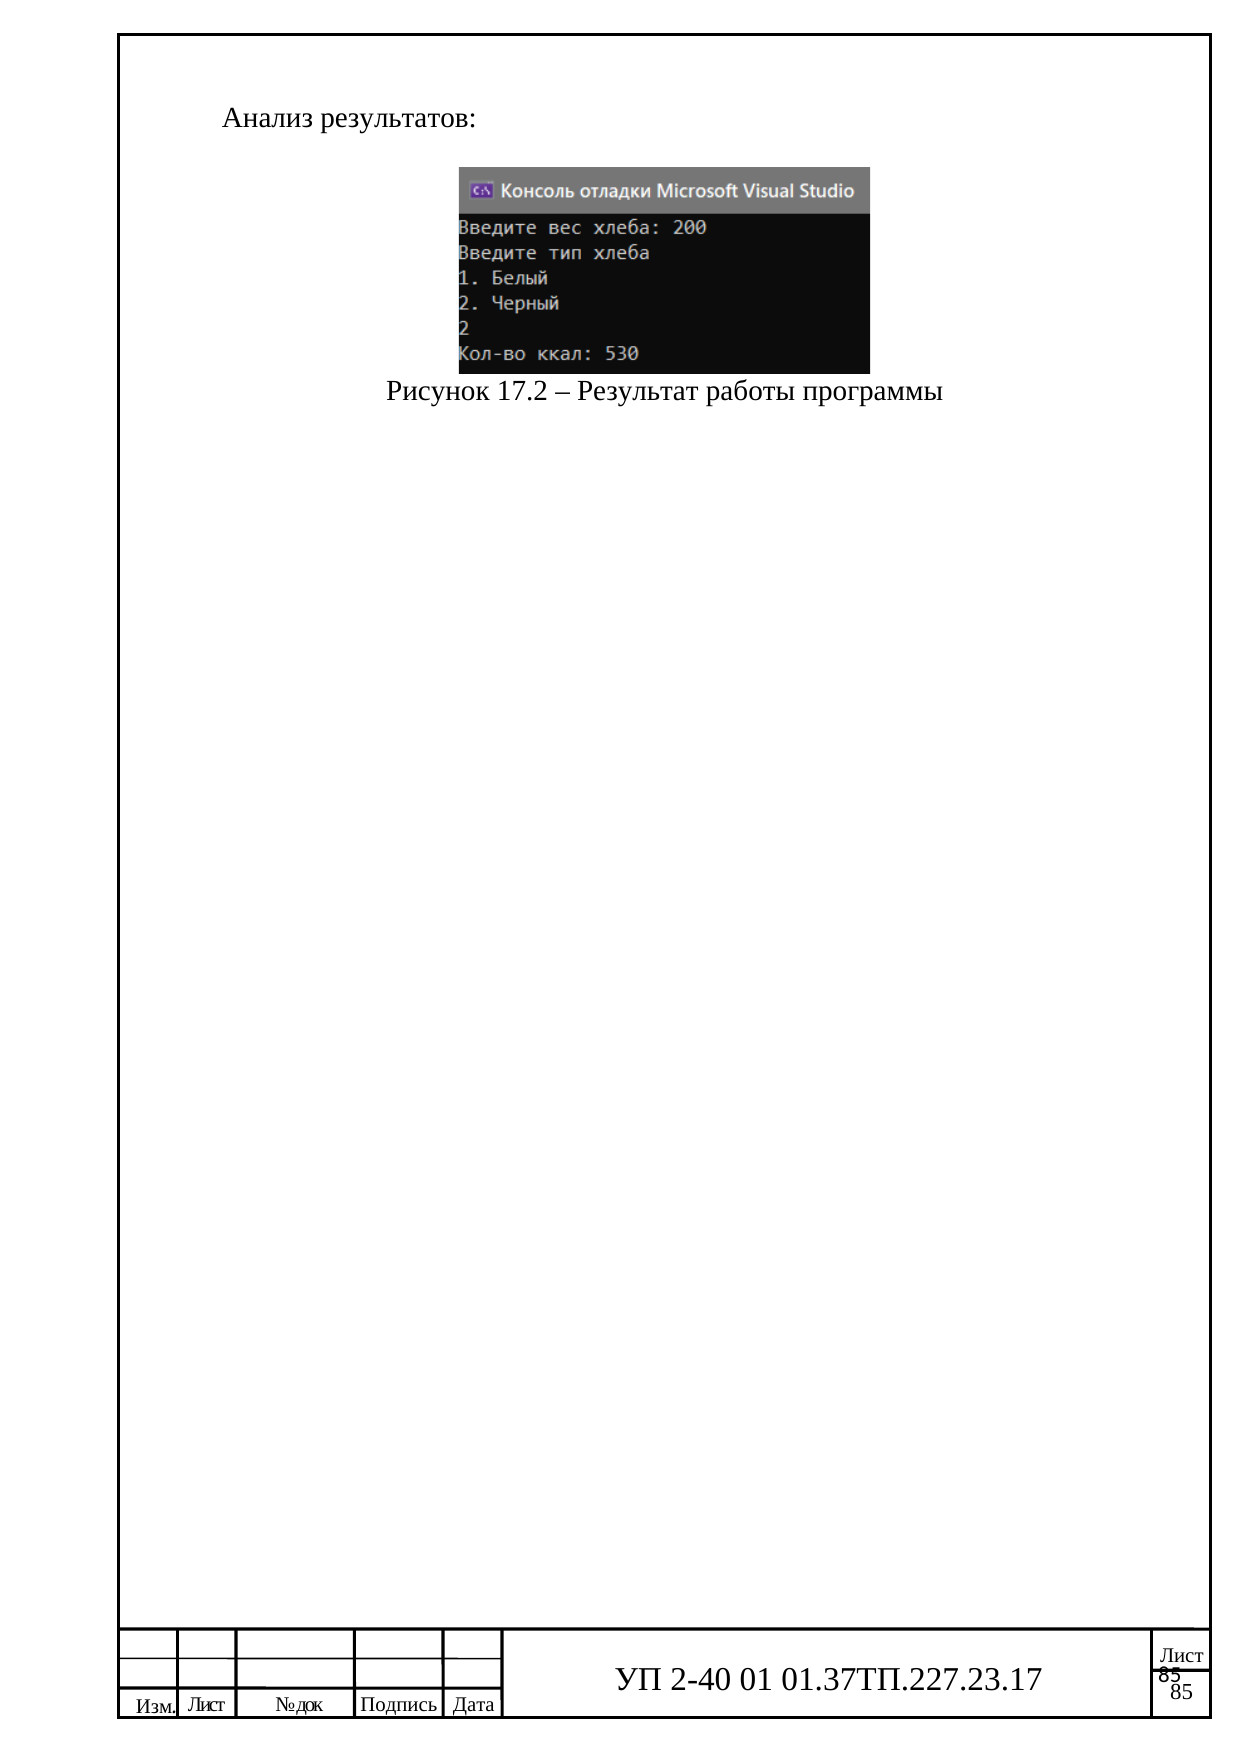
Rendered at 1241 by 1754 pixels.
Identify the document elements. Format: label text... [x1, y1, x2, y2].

text Анализ результатов: [148, 100, 1181, 133]
text Рисунок 17.2 – Результат работы программы [148, 373, 1181, 407]
picture [458, 167, 871, 374]
